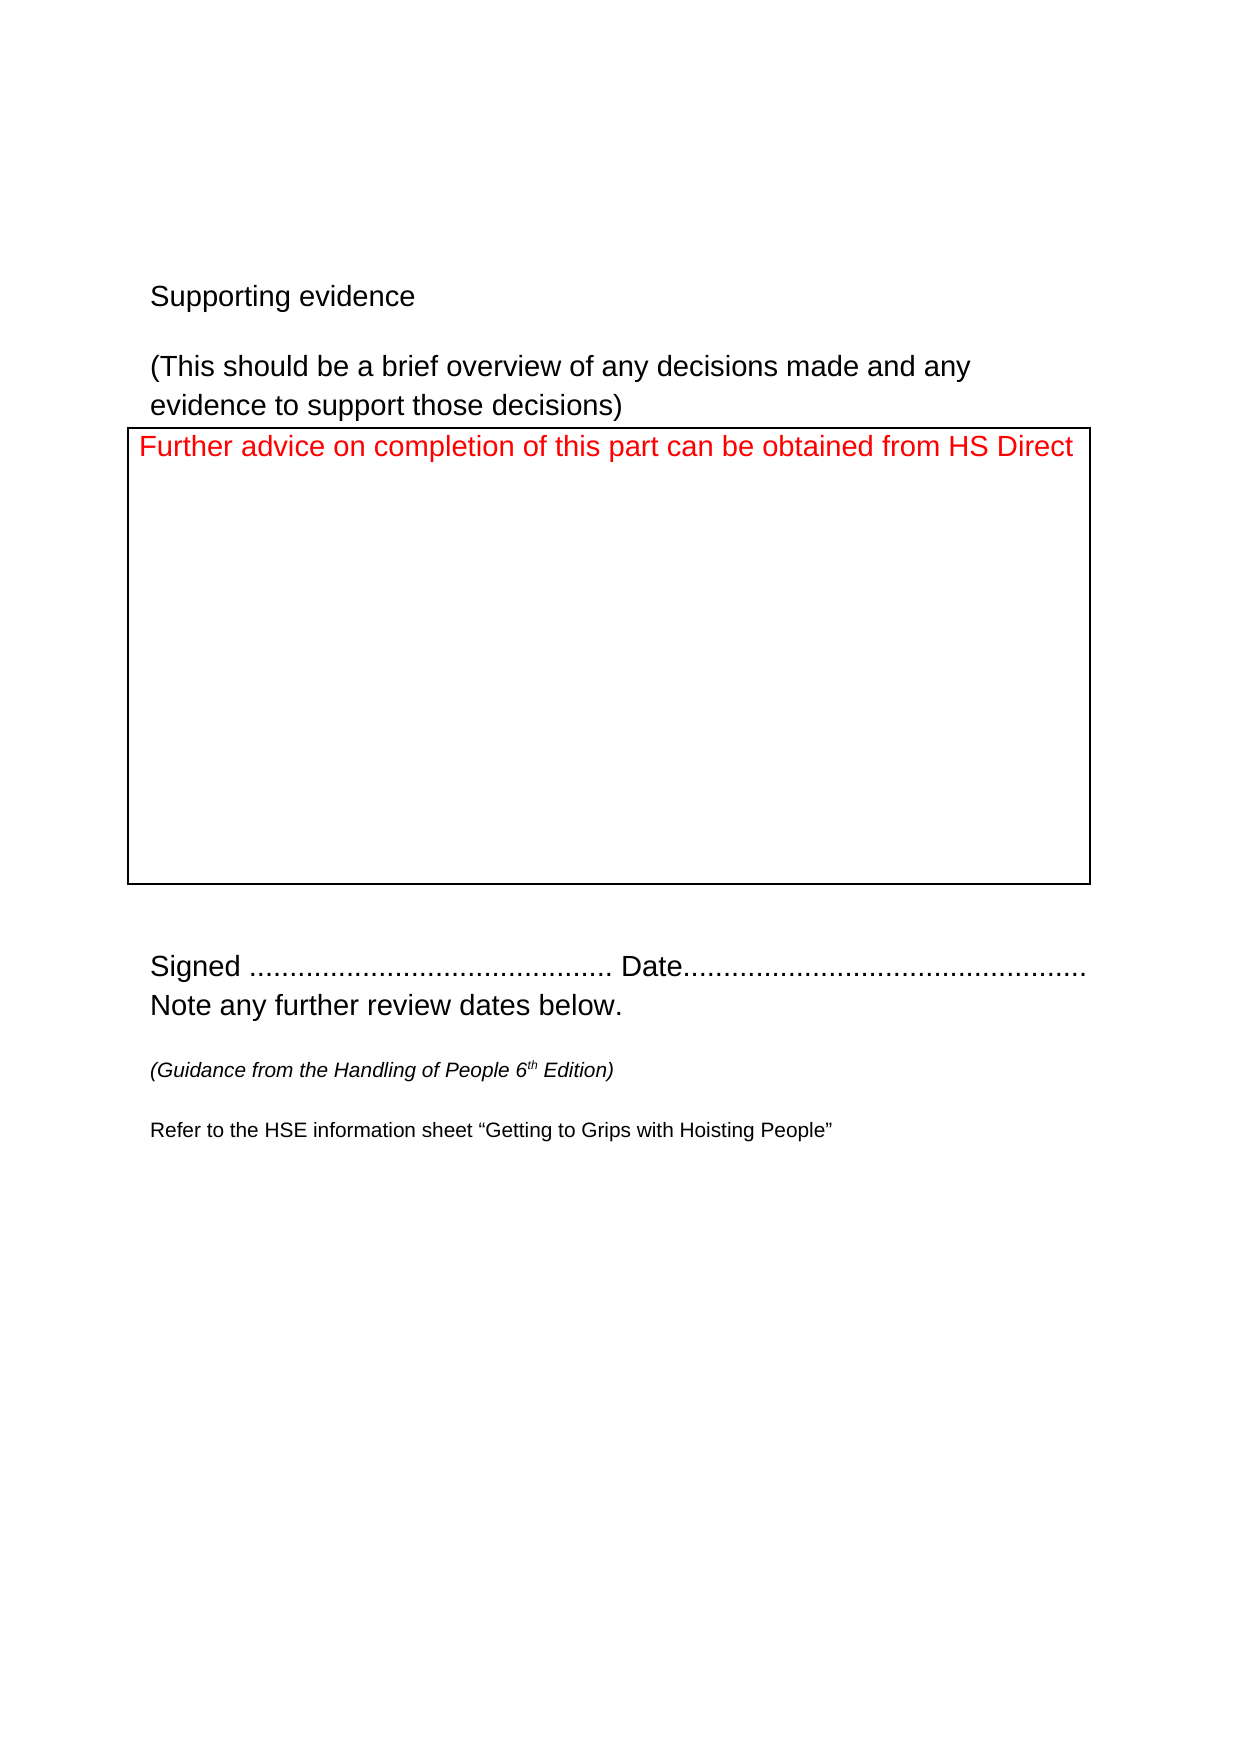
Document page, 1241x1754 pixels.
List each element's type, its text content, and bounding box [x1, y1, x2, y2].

text Signed ............................................. Date.................................................. [150, 949, 1090, 982]
table_header Further advice on completion of this part can be obtained from HS Direct [129, 429, 1089, 882]
text (Guidance from the Handling of People 6th Edition) [150, 1058, 1090, 1082]
text Supporting evidence [150, 279, 1090, 312]
text Note any further review dates below. [150, 987, 1090, 1021]
text Refer to the HSE information sheet “Getting to Grips with Hoisting People” [150, 1118, 1090, 1142]
text (This should be a brief overview of any decisions made and any evidence to support those decisions) [150, 349, 1090, 422]
